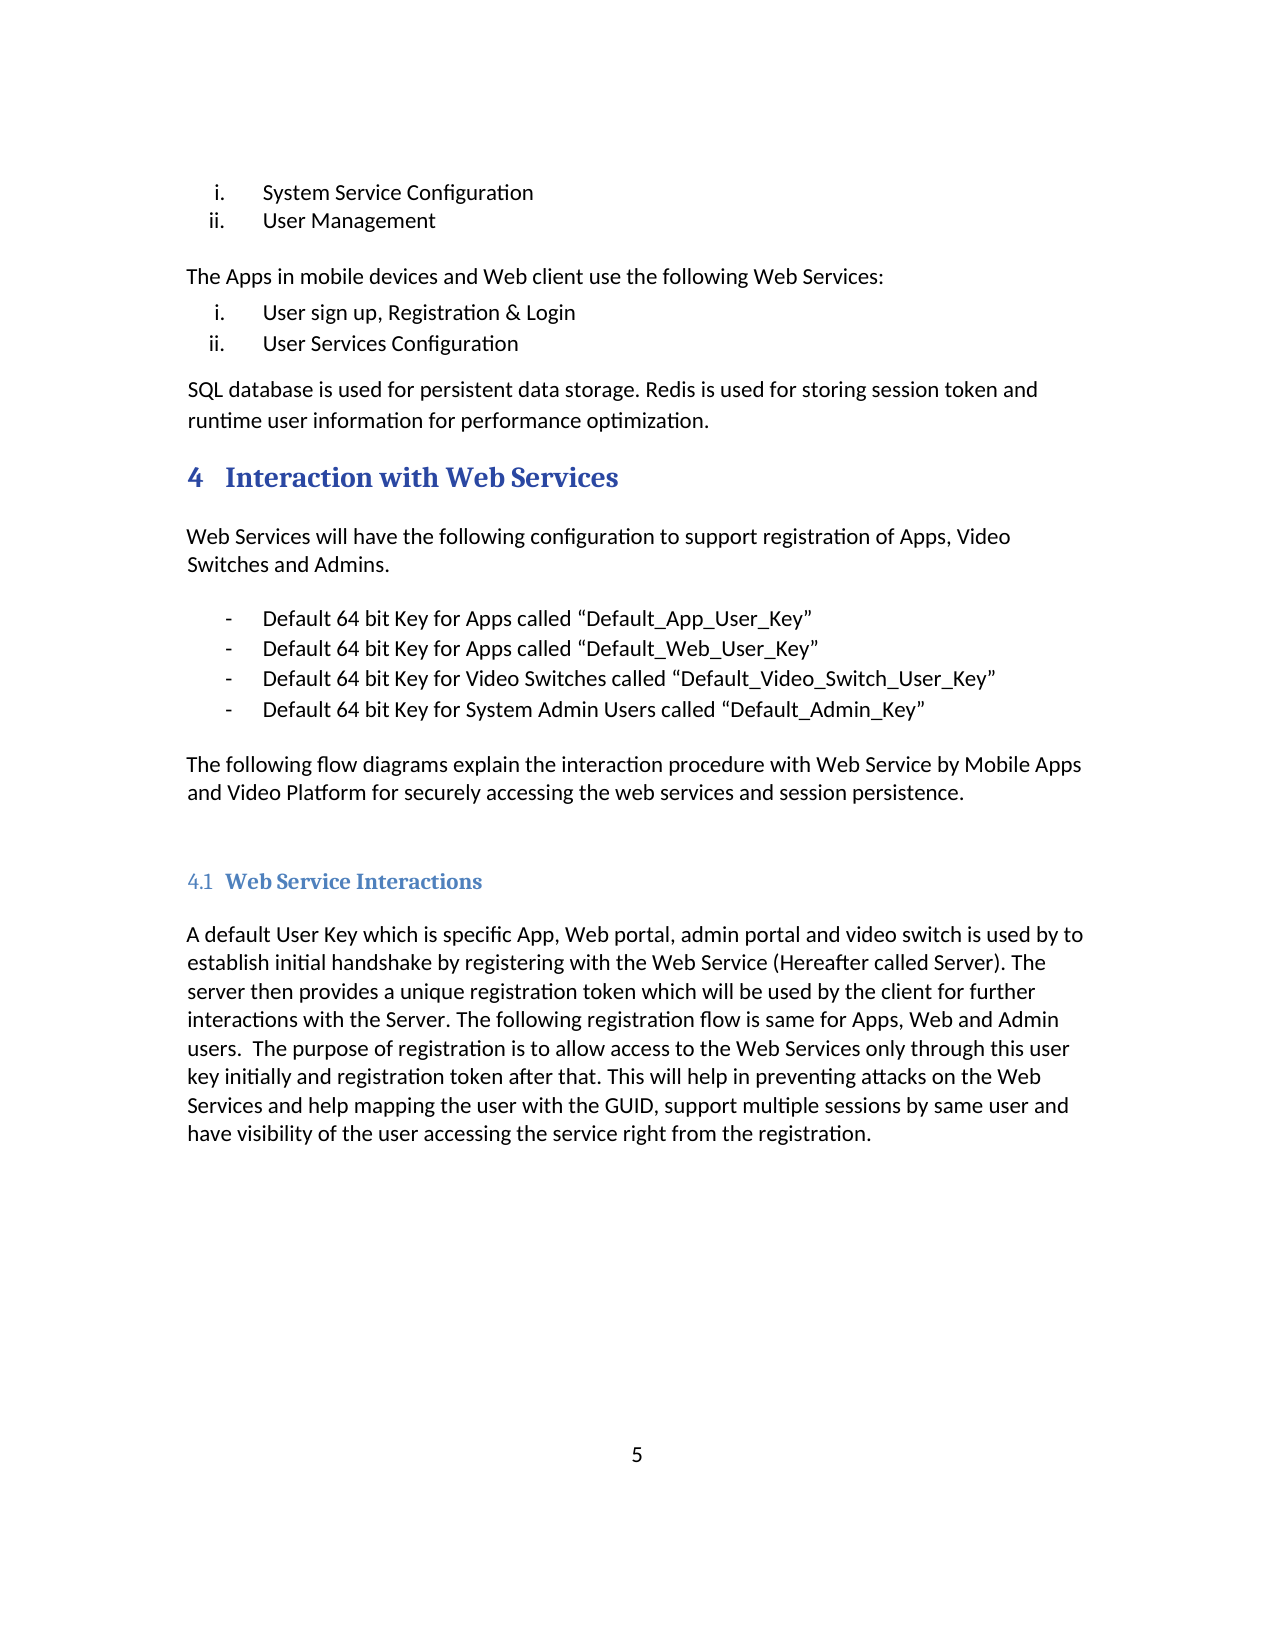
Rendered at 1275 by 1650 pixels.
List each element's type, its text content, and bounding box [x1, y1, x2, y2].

subtitle Interaction with Web Services [188, 461, 1088, 494]
text The Apps in mobile devices and Web client use the following Web Services: [186, 262, 1088, 290]
list Default 64 bit Key for Video Switches called “Default_Video_Switch_User_Key” [225, 664, 1088, 693]
list Default 64 bit Key for Apps called “Default_App_User_Key” [225, 604, 1088, 632]
text SQL database is used for persistent data storage. Redis is used for storing session token and runtime user information for performance optimization. [188, 376, 1088, 434]
list User Management [225, 206, 1088, 234]
subtitle Web Service Interactions [188, 868, 1089, 895]
list System Service Configuration [225, 178, 1088, 206]
list Default 64 bit Key for System Admin Users called “Default_Admin_Key” [225, 695, 1088, 723]
text Web Services will have the following configuration to support registration of Apps, Video Switches and Admins. [186, 522, 1088, 579]
text A default User Key which is specific App, Web portal, admin portal and video switch is used by to establish initial handshake by registering with the Web Service (Hereafter called Server). The server then provides a unique registration token which will be used by the client for further interactions with the Server. The following registration flow is same for Apps, Web and Admin users. The purpose of registration is to allow access to the Web Services only through this user key initially and registration token after that. This will help in preventing attacks on the Web Services and help mapping the user with the GUID, support multiple sessions by same user and have visibility of the user accessing the service right from the registration. [186, 920, 1088, 1148]
list User sign up, Registration & Login [225, 298, 1088, 326]
list User Services Configuration [225, 329, 1088, 357]
list Default 64 bit Key for Apps called “Default_Web_User_Key” [225, 634, 1088, 662]
text The following flow diagrams explain the interaction procedure with Web Service by Mobile Apps and Video Platform for securely accessing the web services and session persistence. [186, 750, 1088, 807]
